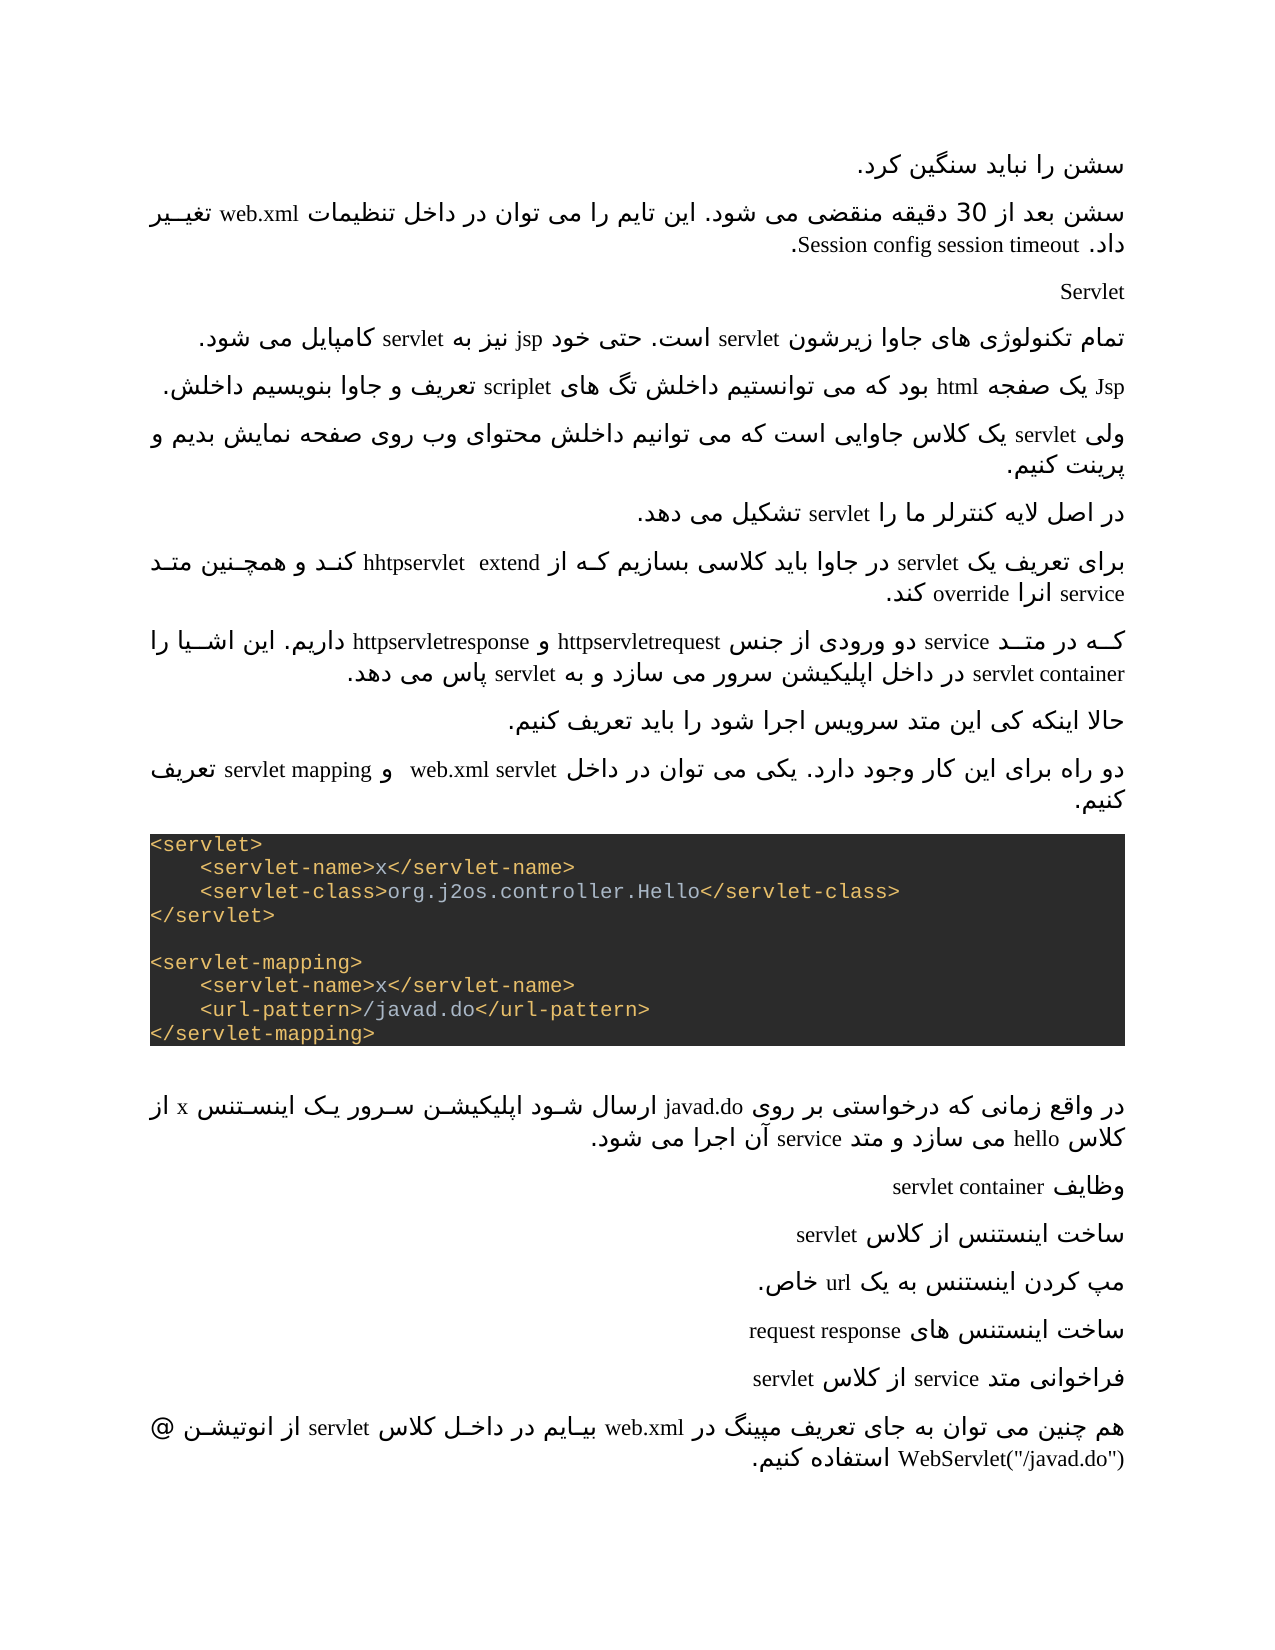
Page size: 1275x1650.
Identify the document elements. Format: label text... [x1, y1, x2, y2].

text در واقع زمانی که درخواستی بر روی javad.do ارسال شود اپلیکیشن سرور یک اینستنس x از کلاس hello می سازد و متد service آن اجرا می شود. [150, 1092, 1125, 1152]
text وظایف servlet container [150, 1171, 1125, 1200]
text Jsp یک صفجه html بود که می توانستیم داخلش تگ های scriplet تعریف و جاوا بنویسیم داخلش. [150, 371, 1125, 400]
text مپ کردن اینستنس به یک url خاص. [150, 1267, 1125, 1297]
text حالا اینکه کی این متد سرویس اجرا شود را باید تعریف کنیم. [150, 706, 1125, 735]
text برای تعریف یک servlet در جاوا باید کلاسی بسازیم که از hhtpservlet extend کند و همچنین متد service انرا override کند. [150, 547, 1125, 607]
text تمام تکنولوژی های جاوا زیرشون servlet است. حتی خود jsp نیز به servlet کامپایل می شود. [150, 323, 1125, 352]
text فراخوانی متد service از کلاس servlet [150, 1364, 1125, 1393]
text ساخت اینستنس از کلاس servlet [150, 1219, 1125, 1248]
text <servlet> <servlet-name>x</servlet-name> <servlet-class>org.j2os.controller.Hello</servlet-class> </servlet> <servlet-mapping> <servlet-name>x</servlet-name> <url-pattern>/javad.do</url-pattern> </servlet-mapping> [150, 834, 1125, 1046]
text سشن بعد از 30 دقیقه منقضی می شود. این تایم را می توان در داخل تنظیمات web.xml تغییر داد. Session config session timeout. [150, 198, 1125, 259]
text در اصل لایه کنترلر ما را servlet تشکیل می دهد. [150, 499, 1125, 528]
text دو راه برای این کار وجود دارد. یکی می توان در داخل web.xml servlet و servlet mapping تعریف کنیم. [150, 754, 1125, 815]
text Servlet [150, 278, 1125, 304]
text ساخت اینستنس های request response [150, 1316, 1125, 1345]
text سشن را نباید سنگین کرد. [150, 150, 1125, 179]
text ولی servlet یک کلاس جاوایی است که می توانیم داخلش محتوای وب روی صفحه نمایش بدیم و پرینت کنیم. [150, 419, 1125, 480]
text که در متد service دو ورودی از جنس httpservletrequest و httpservletresponse داریم. این اشیا را servlet container در داخل اپلیکیشن سرور می سازد و به servlet پاس می دهد. [150, 626, 1125, 687]
text هم چنین می توان به جای تعریف مپینگ در web.xml بیایم در داخل کلاس servlet از انوتیشن @WebServlet("/javad.do") استفاده کنیم. [150, 1412, 1125, 1472]
